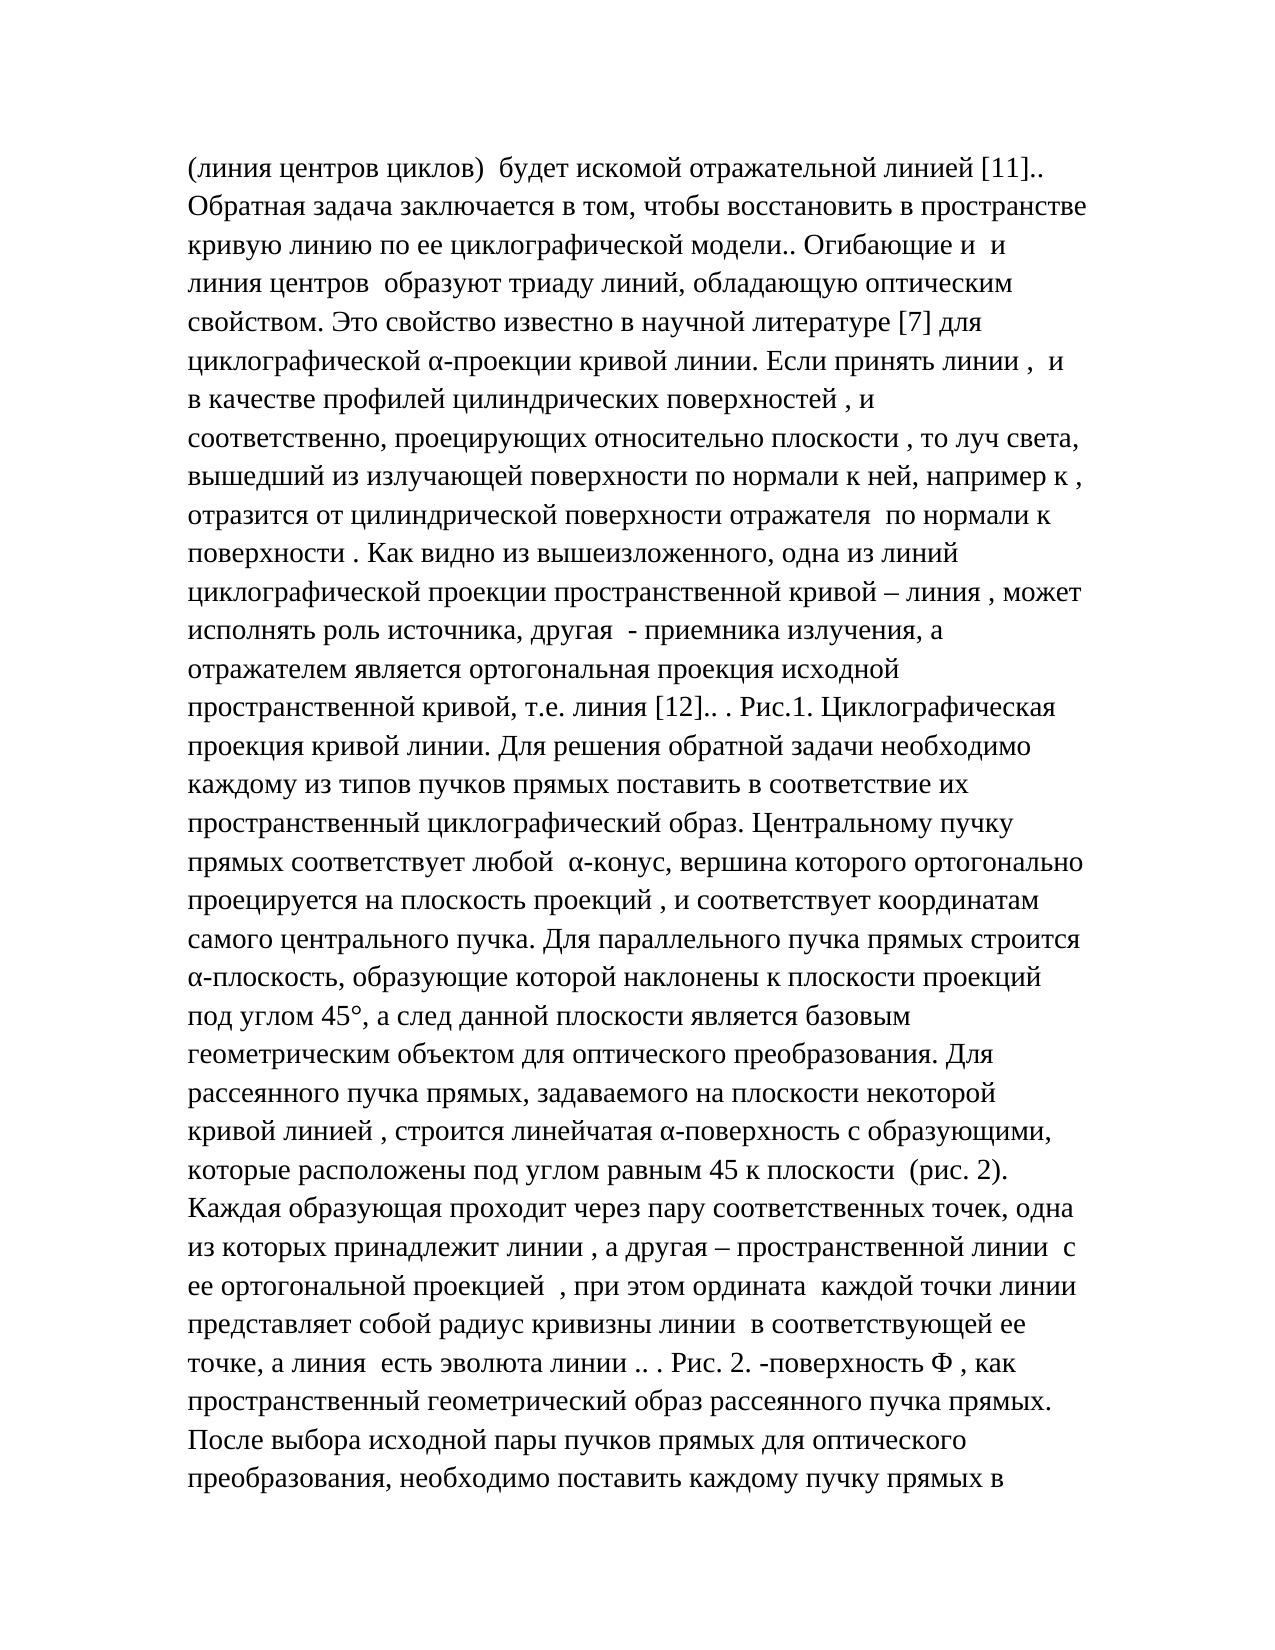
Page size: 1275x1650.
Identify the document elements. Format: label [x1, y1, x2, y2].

text [187, 150, 1087, 1494]
